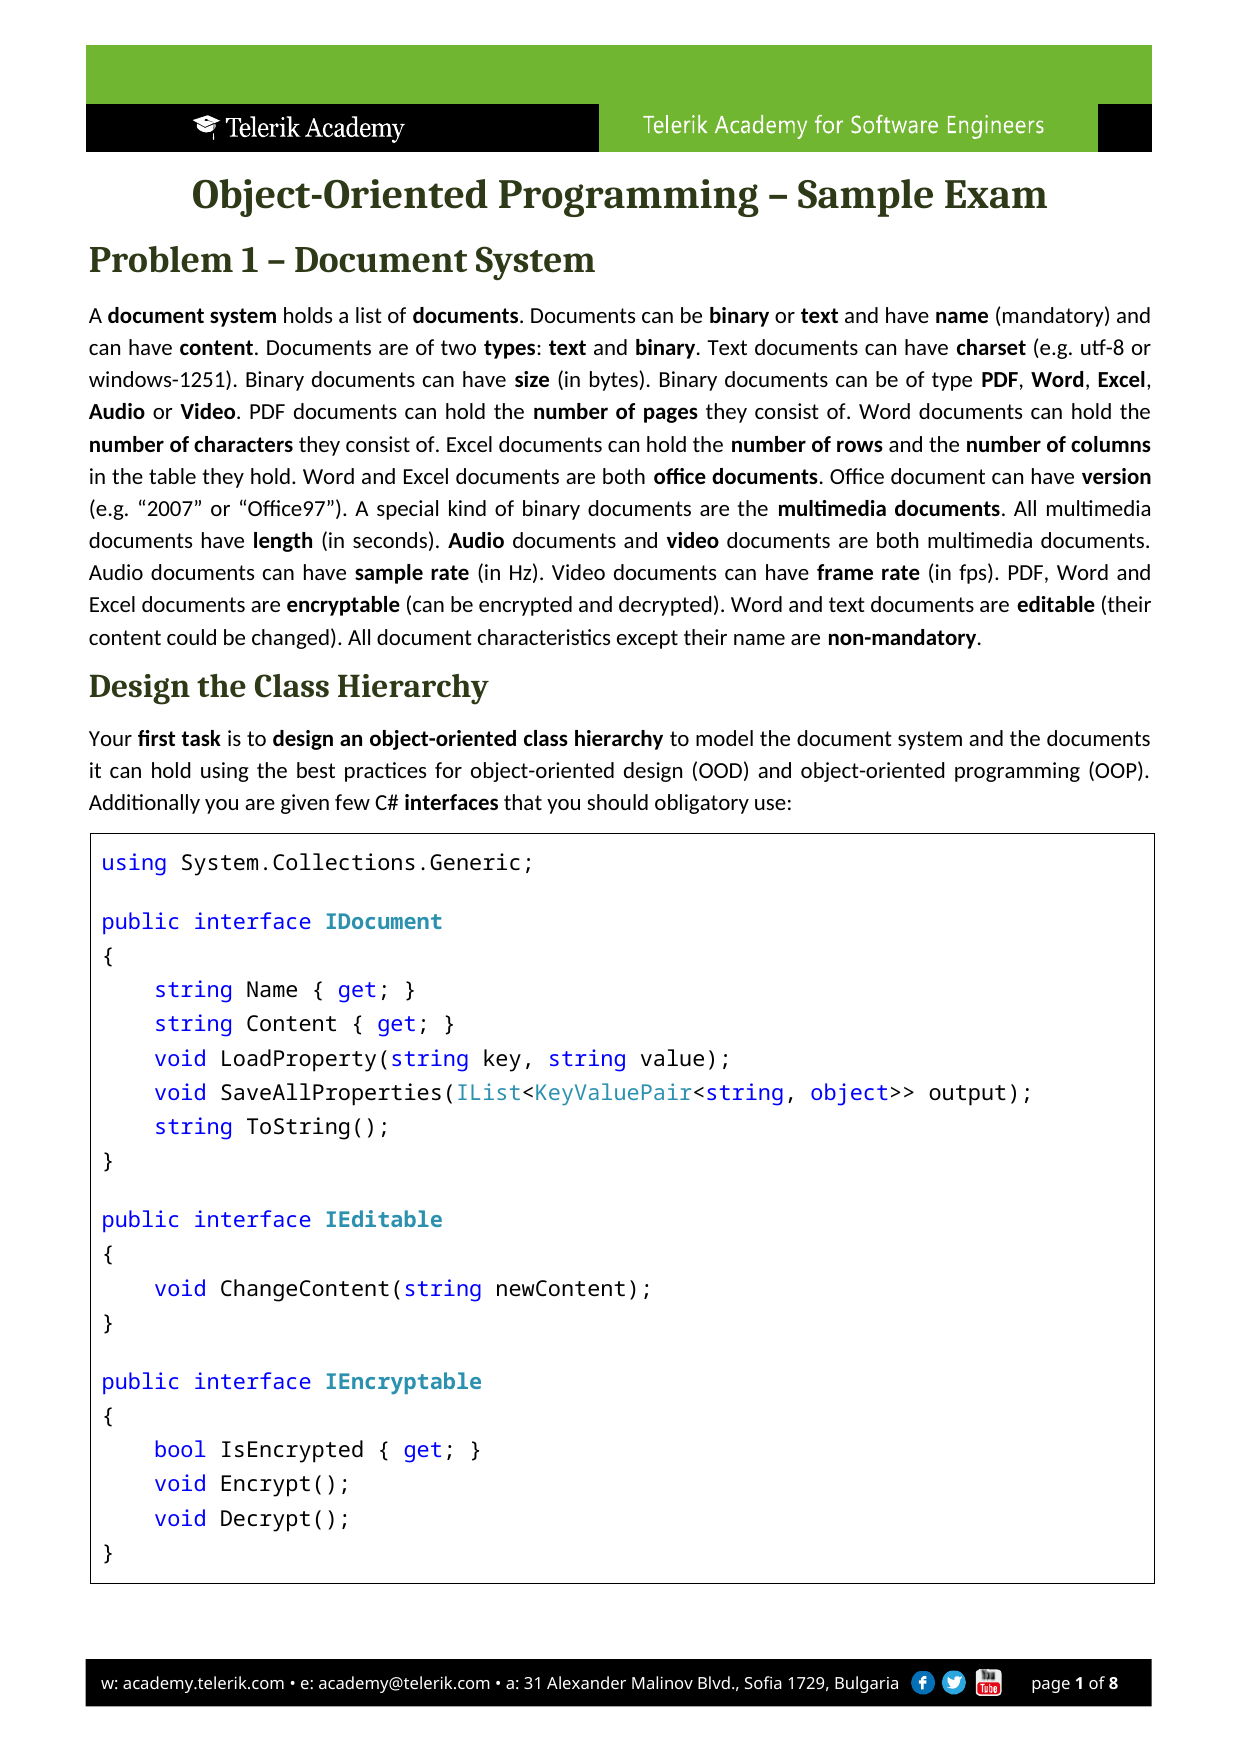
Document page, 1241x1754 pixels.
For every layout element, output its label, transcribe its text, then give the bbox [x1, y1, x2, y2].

subtitle Design the Class Hierarchy [89, 667, 1152, 706]
subtitle Problem 1 – Document System [89, 239, 1152, 282]
table_header using System.Collections.Generic; public interface IDocument { string Name { get; } string Content { get; } void LoadProperty(string key, string value); void SaveAllProperties(IList<KeyValuePair<string, object>> output); string ToString(); } public interface IEditable { void ChangeContent(string newContent); } public interface IEncryptable { bool IsEncrypted { get; } void Encrypt(); void Decrypt(); } [91, 834, 1154, 1583]
text Your first task is to design an object-oriented class hierarchy to model the document system and the documents it can hold using the best practices for object-oriented design (OOD) and object-oriented programming (OOP). Additionally you are given few C# interfaces that you should obligatory use: [89, 724, 1152, 816]
subtitle Object-Oriented Programming – Sample Exam [89, 171, 1152, 219]
text A document system holds a list of documents. Documents can be binary or text and have name (mandatory) and can have content. Documents are of two types: text and binary. Text documents can have charset (e.g. utf-8 or windows-1251). Binary documents can have size (in bytes). Binary documents can be of type PDF, Word, Excel, Audio or Video. PDF documents can hold the number of pages they consist of. Word documents can hold the number of characters they consist of. Excel documents can hold the number of rows and the number of columns in the table they hold. Word and Excel documents are both office documents. Office document can have version (e.g. “2007” or “Office97”). A special kind of binary documents are the multimedia documents. All multimedia documents have length (in seconds). Audio documents and video documents are both multimedia documents. Audio documents can have sample rate (in Hz). Video documents can have frame rate (in fps). PDF, Word and Excel documents are encryptable (can be encrypted and decrypted). Word and text documents are editable (their content could be changed). All document characteristics except their name are non-mandatory. [89, 301, 1152, 651]
